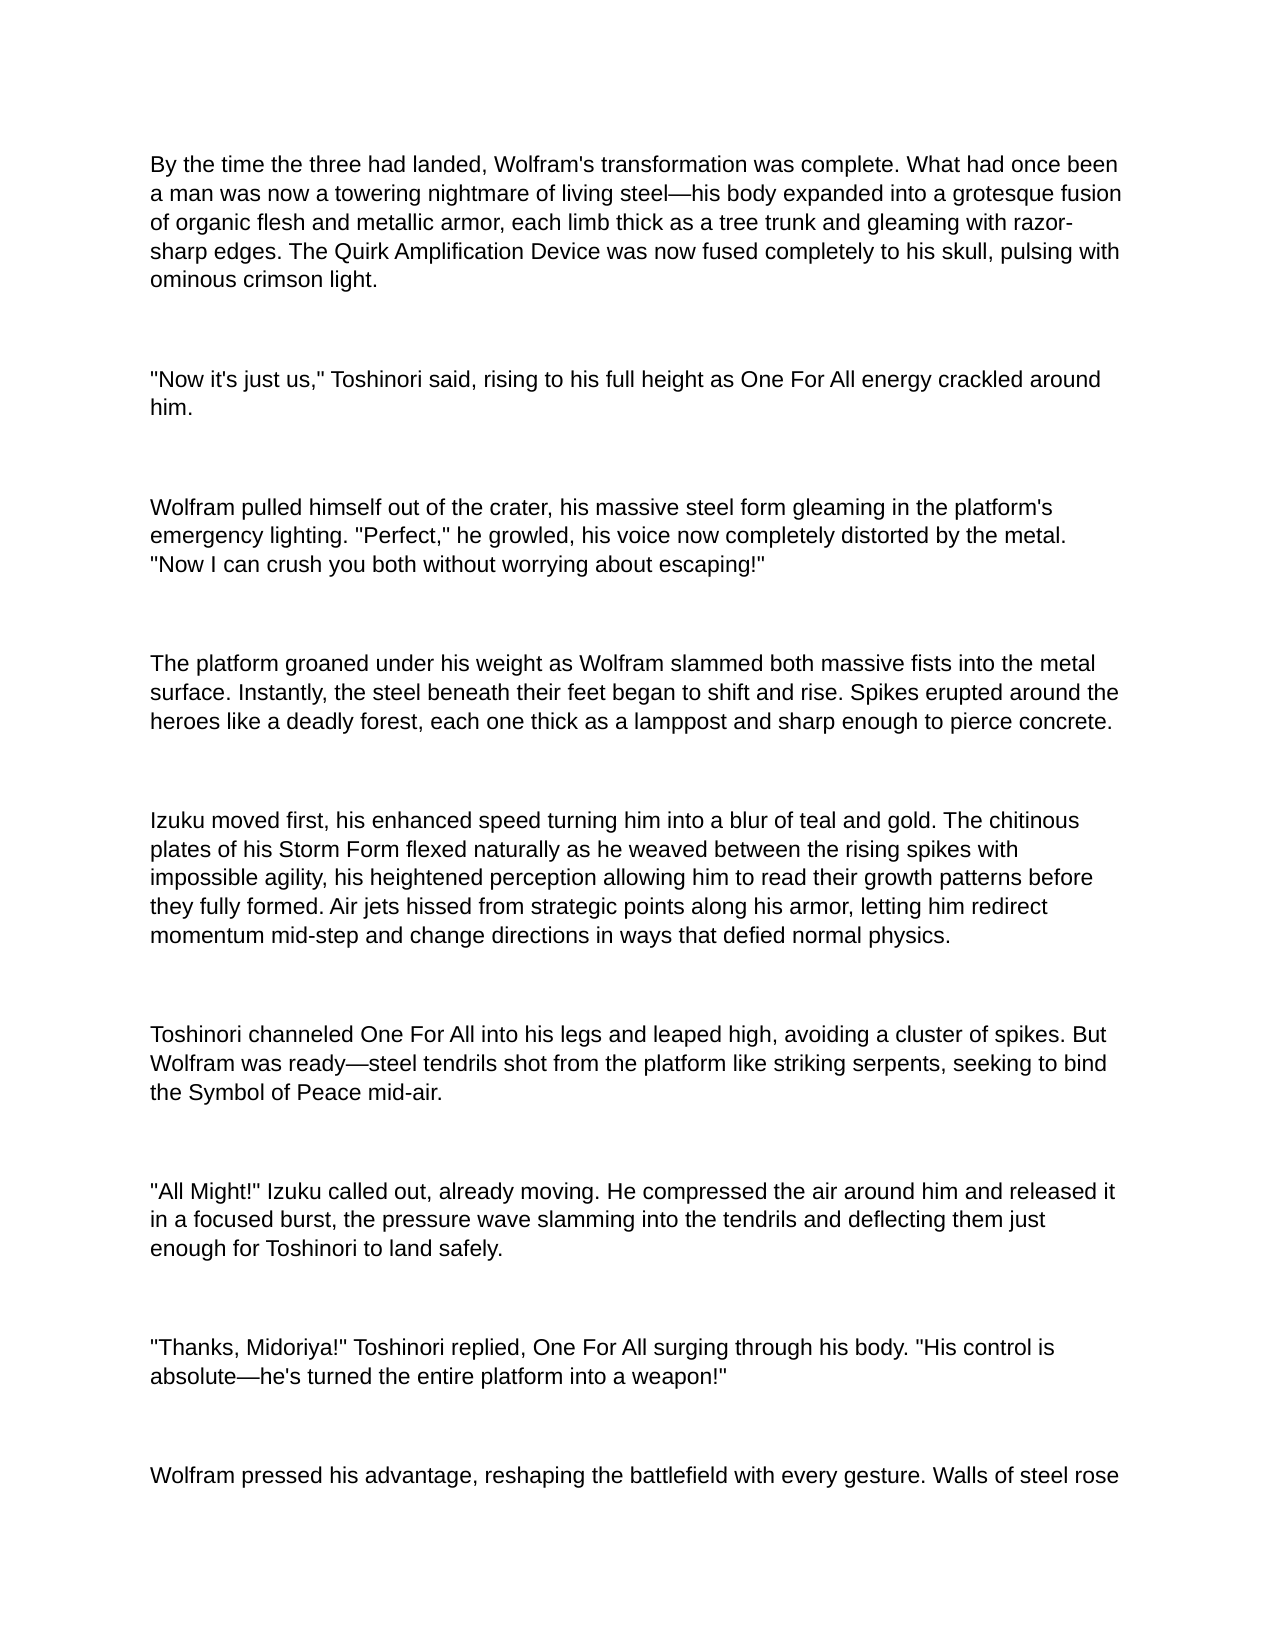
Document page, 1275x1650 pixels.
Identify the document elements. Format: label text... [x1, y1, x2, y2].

text "Now it's just us," Toshinori said, rising to his full height as One For All energy crackled around him. [150, 364, 1125, 422]
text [150, 1461, 1125, 1489]
text By the time the three had landed, Wolfram's transformation was complete. What had once been a man was now a towering nightmare of living steel—his body expanded into a grotesque fusion of organic flesh and metallic armor, each limb thick as a tree trunk and gleaming with razor-sharp edges. The Quirk Amplification Device was now fused completely to his skull, pulsing with ominous crimson light. [150, 150, 1125, 294]
text Toshinori channeled One For All into his legs and leaped high, avoiding a cluster of spikes. But Wolfram was ready—steel tendrils shot from the platform like striking serpents, seeking to bind the Symbol of Peace mid-air. [150, 1019, 1125, 1106]
text The platform groaned under his weight as Wolfram slammed both massive fists into the metal surface. Instantly, the steel beneath their feet began to shift and rise. Spikes erupted around the heroes like a deadly forest, each one thick as a lamppost and sharp enough to pierce concrete. [150, 649, 1125, 735]
text Wolfram pulled himself out of the crater, his massive steel form gleaming in the platform's emergency lighting. "Perfect," he growled, his voice now completely distorted by the metal. "Now I can crush you both without worrying about escaping!" [150, 492, 1125, 578]
text "Thanks, Midoriya!" Toshinori replied, One For All surging through his body. "His control is absolute—he's turned the entire platform into a weapon!" [150, 1333, 1125, 1390]
text Izuku moved first, his enhanced speed turning him into a blur of teal and gold. The chitinous plates of his Storm Form flexed naturally as he weaved between the rising spikes with impossible agility, his heightened perception allowing him to read their growth patterns before they fully formed. Air jets hissed from strategic points along his armor, letting him redirect momentum mid-step and change directions in ways that defied normal physics. [150, 805, 1125, 949]
text "All Might!" Izuku called out, already moving. He compressed the air around him and released it in a focused burst, the pressure wave slamming into the tendrils and deflecting them just enough for Toshinori to land safely. [150, 1176, 1125, 1262]
